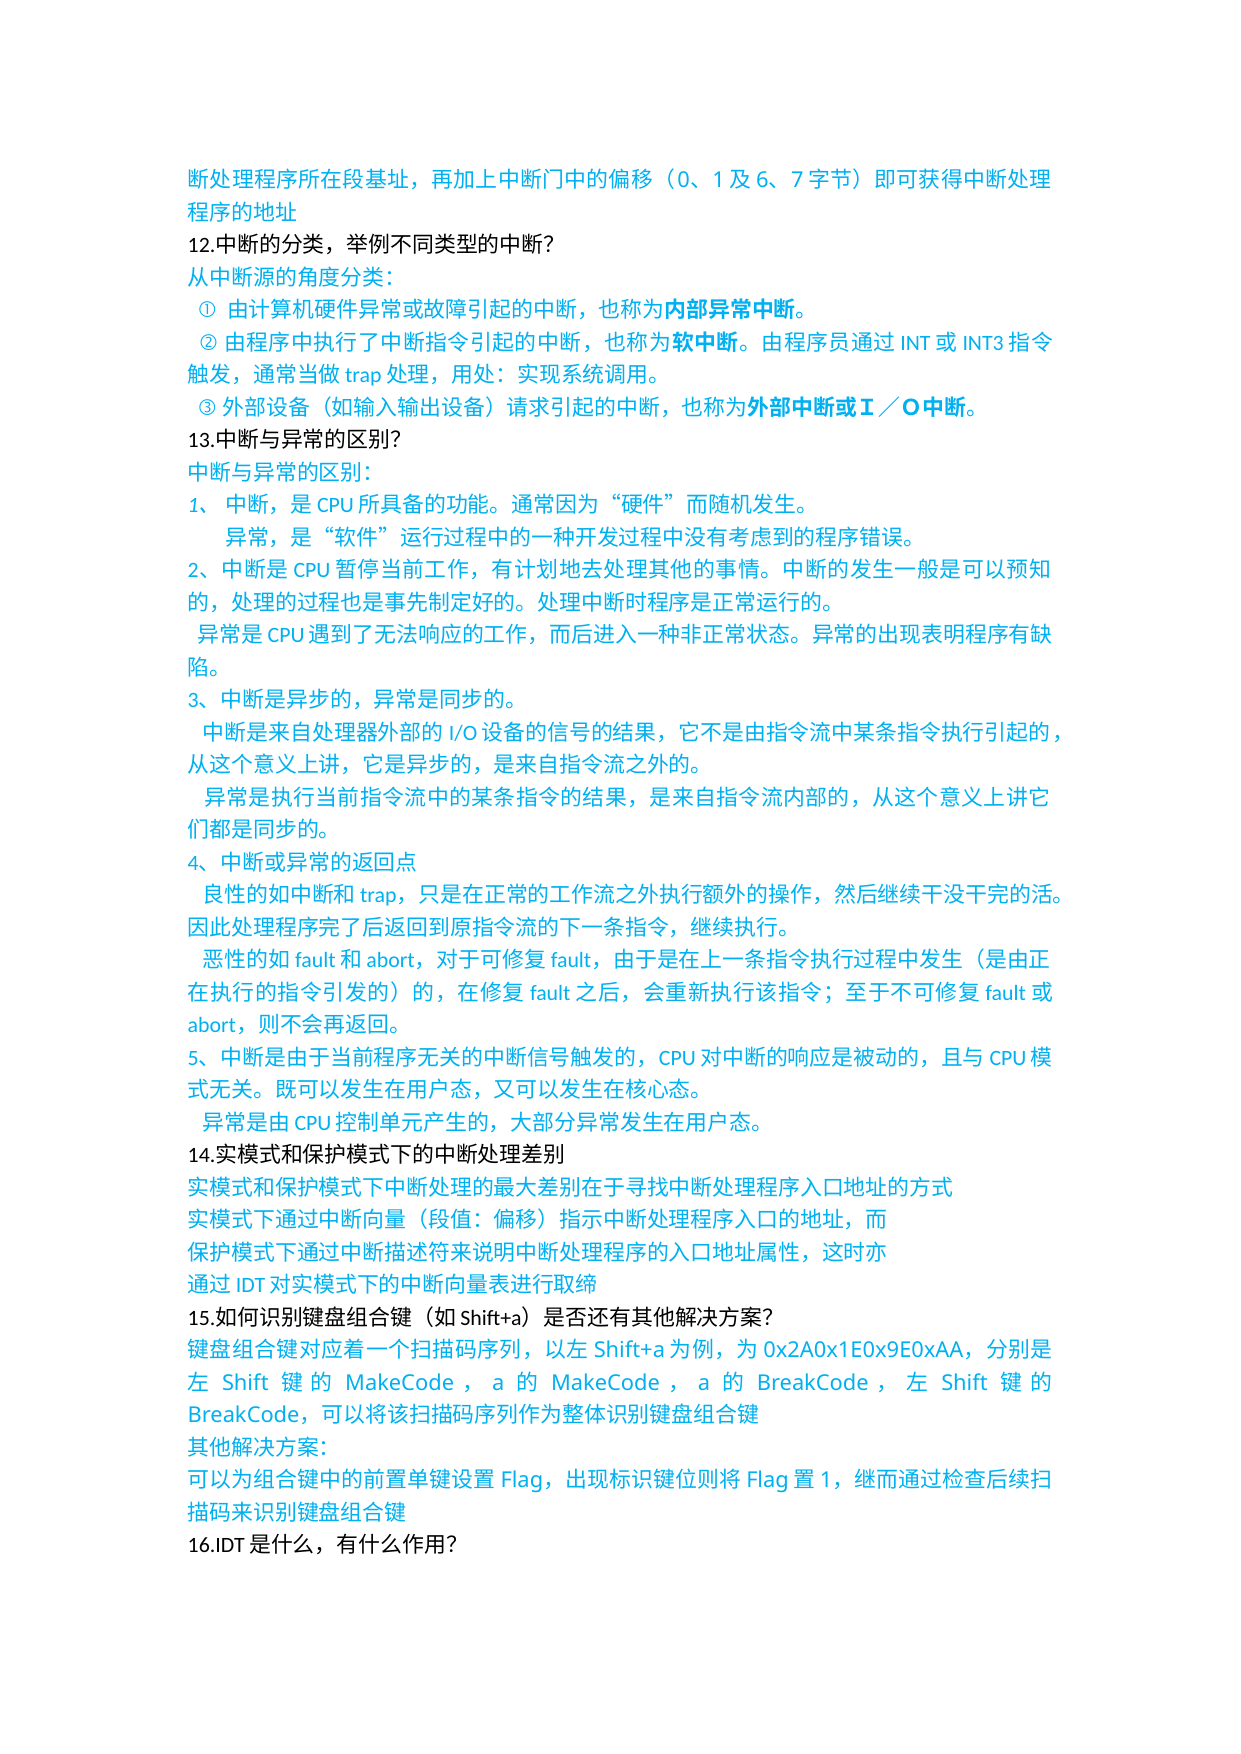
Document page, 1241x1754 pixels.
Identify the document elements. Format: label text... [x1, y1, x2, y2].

text 2、中断是CPU暂停当前工作，有计划地去处理其他的事情。中断的发生一般是可以预知的，处理的过程也是事先制定好的。处理中断时程序是正常运行的。 异常是CPU遇到了无法响应的工作，而后进入一种非正常状态。异常的出现表明程序有缺陷。 [187, 552, 1053, 682]
picture [863, 1469, 867, 1485]
text 从中断源的角度分类： [187, 259, 1053, 292]
text 键盘组合键对应着一个扫描码序列，以左Shift+a为例，为0x2A0x1E0x9E0xAA，分别是左Shift键的MakeCode，a的MakeCode，a的BreakCode，左Shift键的BreakCode，可以将该扫描码序列作为整体识别键盘组合键 [187, 1332, 1053, 1429]
text 3、中断是异步的，异常是同步的。 [187, 682, 1053, 714]
text 16.IDT是什么，有什么作⽤？ [187, 1527, 1053, 1559]
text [187, 162, 1053, 227]
text 12.中断的分类，举例不同类型的中断？ [187, 227, 1053, 259]
text 14.实模式和保护模式下的中断处理差别 [187, 1137, 1053, 1169]
picture [879, 396, 899, 417]
text 其他解决方案： [187, 1429, 1053, 1462]
text 可以为组合键中的前置单键设置Flag，出现标识键位则将Flag置1，继而通过检查后续扫描码来识别键盘组合键 [187, 1462, 1053, 1527]
picture [201, 334, 214, 338]
text 良性的如中断和trap，只是在正常的工作流之外执行额外的操作，然后继续干没干完的活。因此处理程序完了后返回到原指令流的下一条指令，继续执行。 [187, 877, 1053, 942]
picture [886, 884, 890, 900]
text 由计算机硬件异常或故障引起的中断，也称为内部异常中断。 [187, 292, 1053, 324]
text 15.如何识别键盘组合键（如Shift+a）是否还有其他解决⽅案？ [187, 1299, 1053, 1332]
text 实模式和保护模式下中断处理的最大差别在于寻找中断处理程序入口地址的方式 [187, 1169, 1053, 1202]
text 异常是执行当前指令流中的某条指令的结果，是来自指令流内部的，从这个意义上讲它们都是同步的。 [187, 779, 1053, 844]
text 外部设备（如输入输出设备）请求引起的中断，也称为外部中断或Ｉ／Ｏ中断。 [187, 389, 1053, 422]
text 实模式下通过中断向量（段值：偏移）指示中断处理程序入口的地址，而 [187, 1202, 1053, 1234]
list 中断，是CPU所具备的功能。通常因为“硬件”而随机发生。 [187, 487, 1053, 519]
text 中断是来自处理器外部的I/O设备的信号的结果，它不是由指令流中某条指令执行引起的，从这个意义上讲，它是异步的，是来自指令流之外的。 [187, 714, 1053, 779]
text 4、中断或异常的返回点 [187, 844, 1053, 877]
picture [739, 559, 744, 579]
picture [699, 917, 703, 933]
text 恶性的如fault和abort，对于可修复fault，由于是在上一条指令执行过程中发生（是由正在执行的指令引发的）的，在修复fault之后，会重新执行该指令；至于不可修复fault或abort，则不会再返回。 [187, 942, 1053, 1039]
text 5、中断是由于当前程序无关的中断信号触发的，CPU对中断的响应是被动的，且与CPU模式无关。既可以发生在用户态，又可以发生在核心态。 [187, 1039, 1053, 1104]
text 异常是由CPU控制单元产生的，大部分异常发生在用户态。 [187, 1104, 1053, 1137]
text 通过IDT对实模式下的中断向量表进行取缔 [187, 1267, 1053, 1299]
text 由程序中执行了中断指令引起的中断，也称为软中断。由程序员通过INT或INT3指令触发，通常当做trap处理，用处：实现系统调用。 [187, 324, 1053, 389]
list 异常，是“软件”运行过程中的一种开发过程中没有考虑到的程序错误。 [225, 519, 1053, 552]
text 中断与异常的区别： [187, 454, 1053, 487]
text 保护模式下通过中断描述符来说明中断处理程序的入口地址属性，这时亦 [187, 1234, 1053, 1267]
text 13.中断与异常的区别？ [187, 422, 1053, 454]
